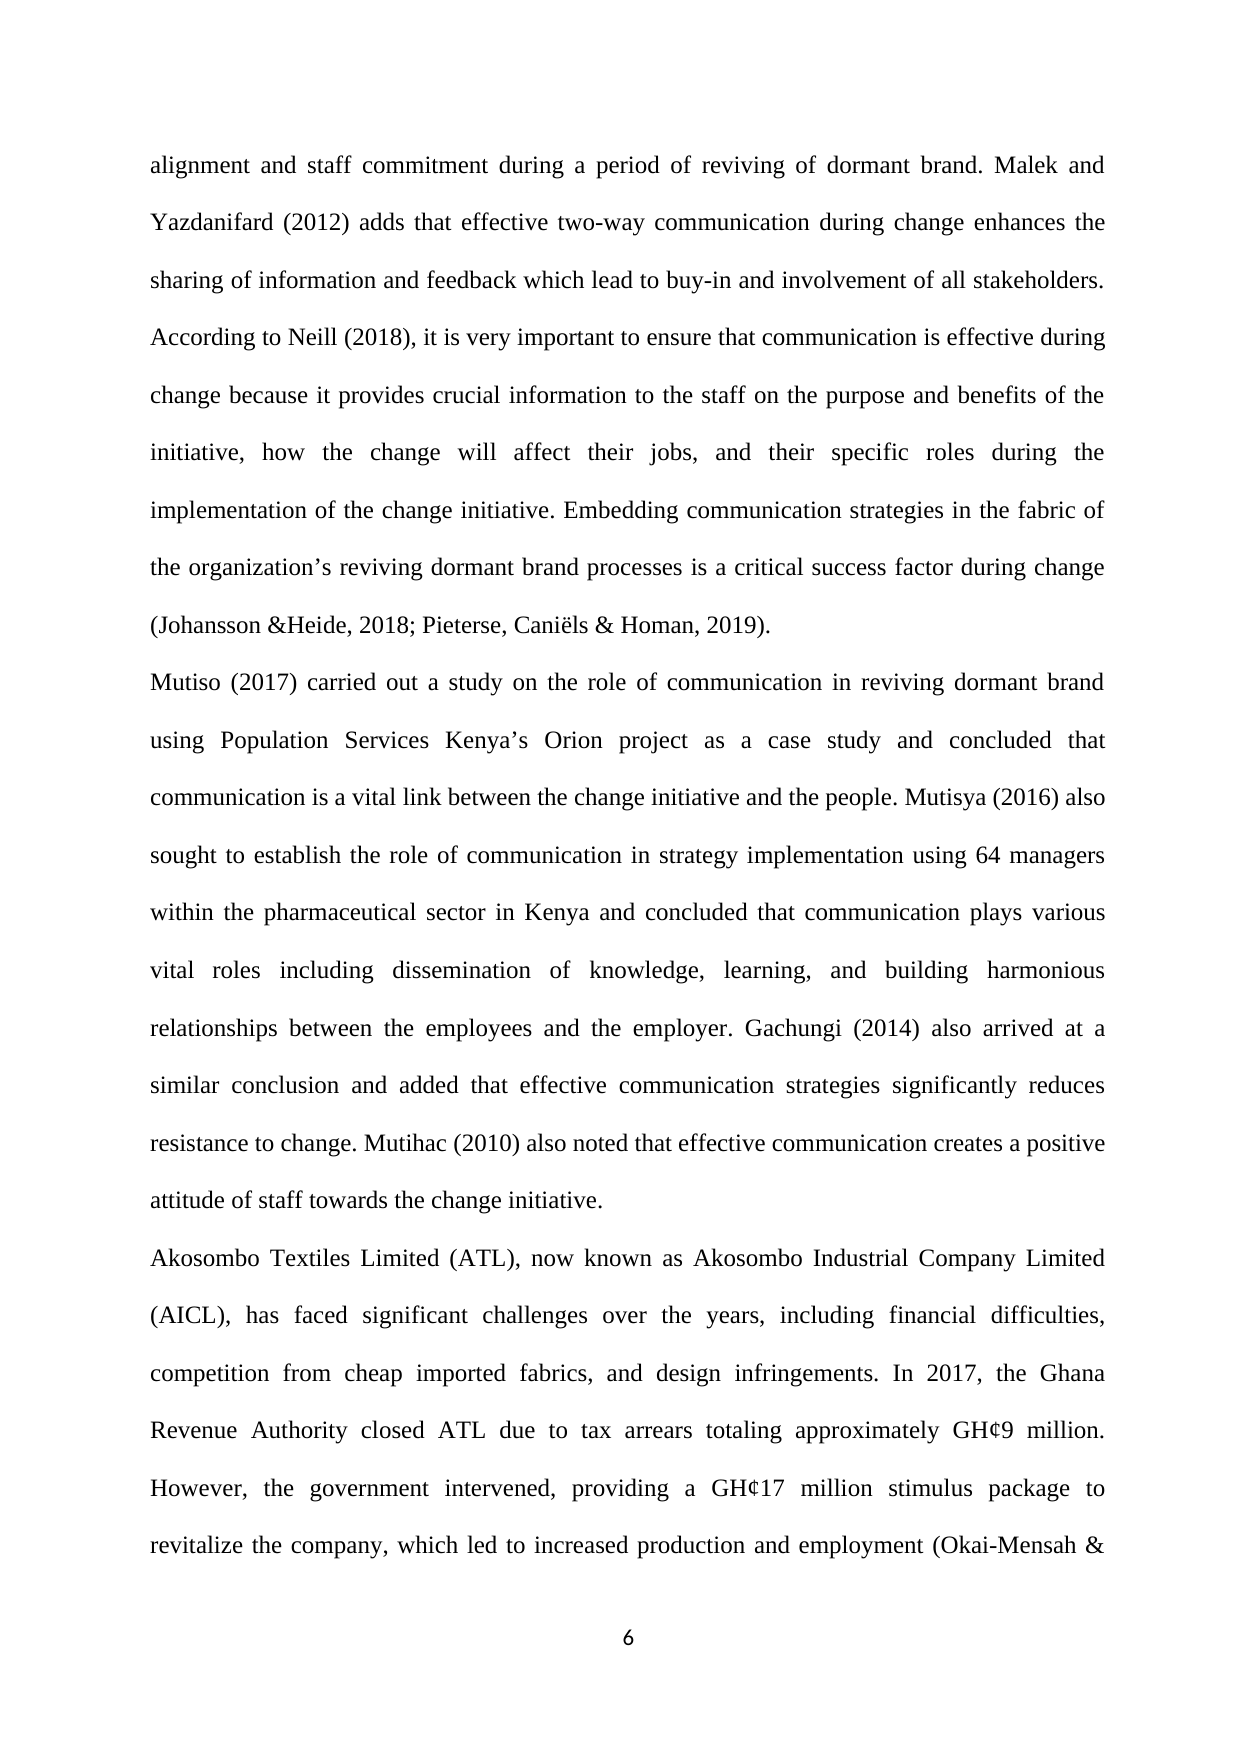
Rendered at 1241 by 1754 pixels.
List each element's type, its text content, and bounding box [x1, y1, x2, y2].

text Mutiso (2017) carried out a study on the role of communication in reviving dormant brand using Population Services Kenya’s Orion project as a case study and concluded that communication is a vital link between the change initiative and the people. Mutisya (2016) also sought to establish the role of communication in strategy implementation using 64 managers within the pharmaceutical sector in Kenya and concluded that communication plays various vital roles including dissemination of knowledge, learning, and building harmonious relationships between the employees and the employer. Gachungi (2014) also arrived at a similar conclusion and added that effective communication strategies significantly reduces resistance to change. Mutihac (2010) also noted that effective communication creates a positive attitude of staff towards the change initiative. [150, 667, 1106, 1214]
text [150, 1243, 1106, 1559]
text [150, 150, 1106, 639]
